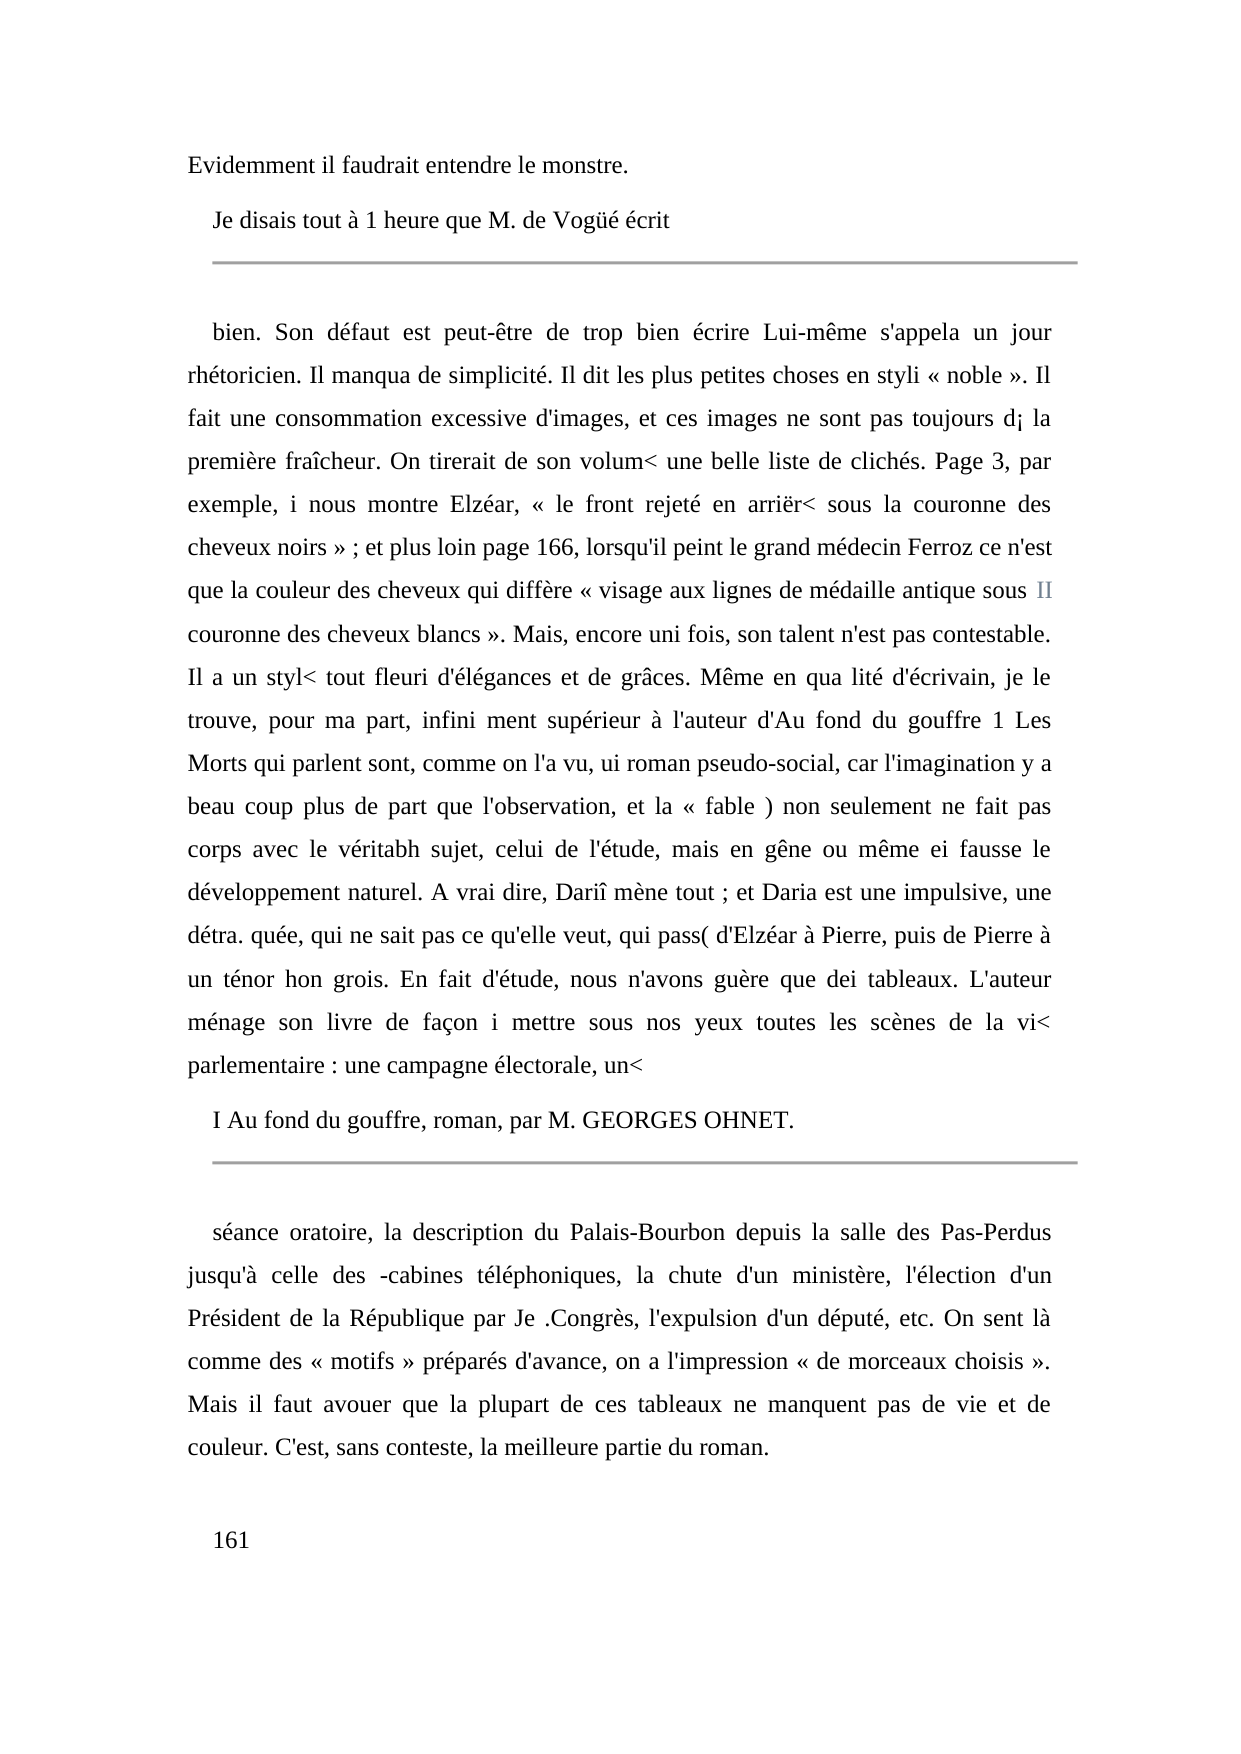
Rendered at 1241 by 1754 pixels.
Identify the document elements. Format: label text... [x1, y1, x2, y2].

text séance oratoire, la description du Palais-Bourbon depuis la salle des Pas-Perdus jusqu'à celle des -cabines téléphoniques, la chute d'un ministère, l'élection d'un Président de la République par Je .Congrès, l'expulsion d'un député, etc. On sent là comme des « motifs » préparés d'avance, on a l'impression « de morceaux choisis ». Mais il faut avouer que la plupart de ces tableaux ne manquent pas de vie et de couleur. C'est, sans conteste, la meilleure partie du roman. [187, 1217, 1053, 1461]
text Je disais tout à 1 heure que M. de Vogüé écrit [187, 206, 1053, 234]
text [187, 150, 1053, 179]
text I Au fond du gouffre, roman, par M. GEORGES OHNET. [187, 1106, 1053, 1134]
text bien. Son défaut est peut-être de trop bien écrire Lui-même s'appela un jour rhétoricien. Il manqua de simplicité. Il dit les plus petites choses en styli « noble ». Il fait une consommation excessive d'images, et ces images ne sont pas toujours d¡ la première fraîcheur. On tirerait de son volum< une belle liste de clichés. Page 3, par exemple, i nous montre Elzéar, « le front rejeté en arriër< sous la couronne des cheveux noirs » ; et plus loin page 166, lorsqu'il peint le grand médecin Ferroz ce n'est que la couleur des cheveux qui diffère « visage aux lignes de médaille antique sous II couronne des cheveux blancs ». Mais, encore uni fois, son talent n'est pas contestable. Il a un styl< tout fleuri d'élégances et de grâces. Même en qua lité d'écrivain, je le trouve, pour ma part, infini ment supérieur à l'auteur d'Au fond du gouffre 1 Les Morts qui parlent sont, comme on l'a vu, ui roman pseudo-social, car l'imagination y a beau coup plus de part que l'observation, et la « fable ) non seulement ne fait pas corps avec le véritabh sujet, celui de l'étude, mais en gêne ou même ei fausse le développement naturel. A vrai dire, Dariî mène tout ; et Daria est une impulsive, une détra. quée, qui ne sait pas ce qu'elle veut, qui pass( d'Elzéar à Pierre, puis de Pierre à un ténor hon grois. En fait d'étude, nous n'avons guère que dei tableaux. L'auteur ménage son livre de façon i mettre sous nos yeux toutes les scènes de la vi< parlementaire : une campagne électorale, un< [187, 317, 1053, 1079]
